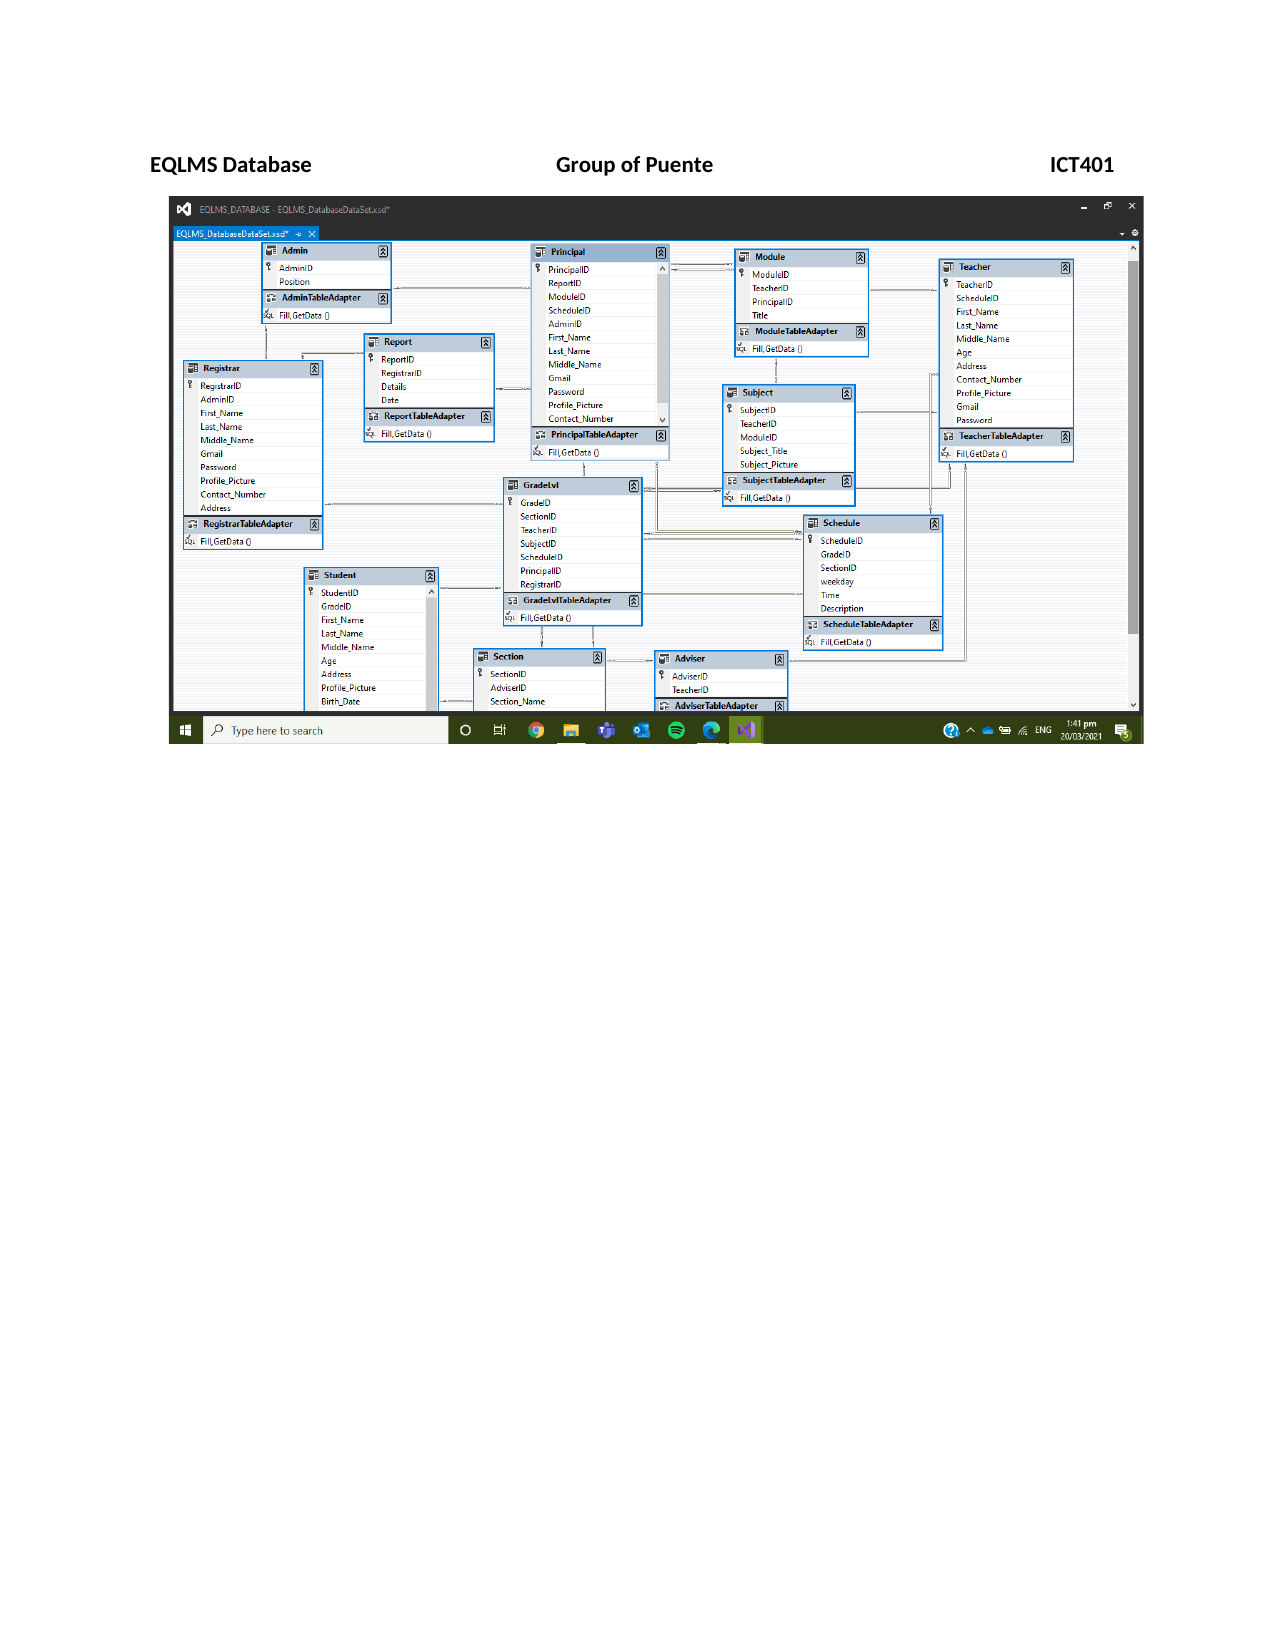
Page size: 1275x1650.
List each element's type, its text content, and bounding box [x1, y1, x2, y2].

text EQLMS Database Group of Puente ICT401 [150, 150, 1125, 178]
